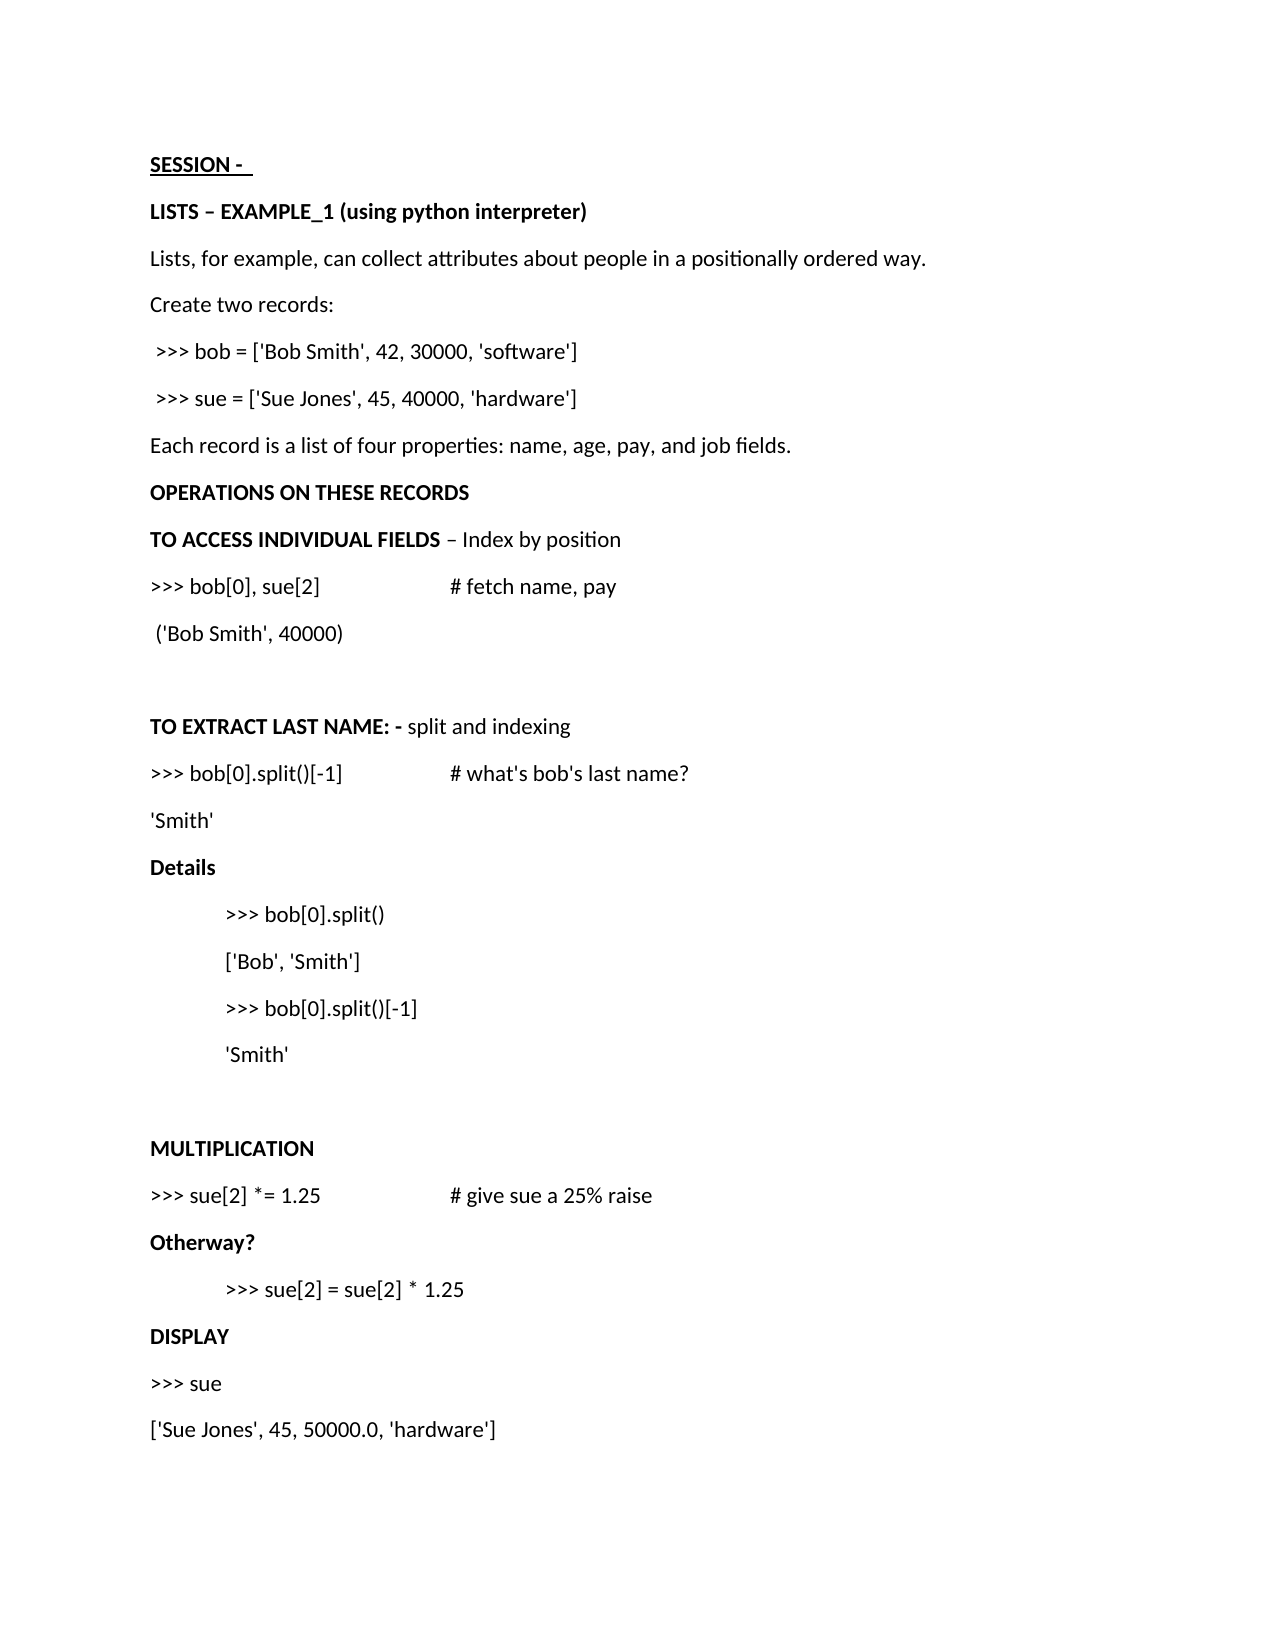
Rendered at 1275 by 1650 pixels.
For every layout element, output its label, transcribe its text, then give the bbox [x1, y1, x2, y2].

text >>> bob[0].split()[-1] # what's bob's last name? [150, 759, 1125, 787]
text Create two records: [150, 291, 1125, 319]
text >>> bob[0].split()[-1] [150, 994, 1125, 1022]
text LISTS – EXAMPLE_1 (using python interpreter) [150, 197, 1125, 225]
text >>> sue[2] *= 1.25 # give sue a 25% raise [150, 1181, 1125, 1209]
text Each record is a list of four properties: name, age, pay, and job fields. [150, 431, 1125, 459]
text TO ACCESS INDIVIDUAL FIELDS – Index by position [150, 525, 1125, 553]
text >>> sue = ['Sue Jones', 45, 40000, 'hardware'] [150, 384, 1125, 412]
text >>> bob[0].split() [150, 900, 1125, 928]
text ('Bob Smith', 40000) [150, 619, 1125, 647]
text >>> bob[0], sue[2] # fetch name, pay [150, 572, 1125, 600]
text OPERATIONS ON THESE RECORDS [150, 478, 1125, 506]
text >>> bob = ['Bob Smith', 42, 30000, 'software'] [150, 337, 1125, 366]
text >>> sue [150, 1369, 1125, 1397]
text Lists, for example, can collect attributes about people in a positionally ordered way. [150, 244, 1125, 272]
text SESSION - [150, 150, 1125, 178]
text Details [150, 853, 1125, 881]
text Otherway? [150, 1228, 1125, 1256]
text ['Bob', 'Smith'] [150, 947, 1125, 975]
text >>> sue[2] = sue[2] * 1.25 [150, 1275, 1125, 1303]
text 'Smith' [150, 806, 1125, 834]
text DISPLAY [150, 1322, 1125, 1350]
text TO EXTRACT LAST NAME: - split and indexing [150, 712, 1125, 741]
text ['Sue Jones', 45, 50000.0, 'hardware'] [150, 1416, 1125, 1444]
text MULTIPLICATION [150, 1134, 1125, 1162]
text 'Smith' [150, 1041, 1125, 1069]
